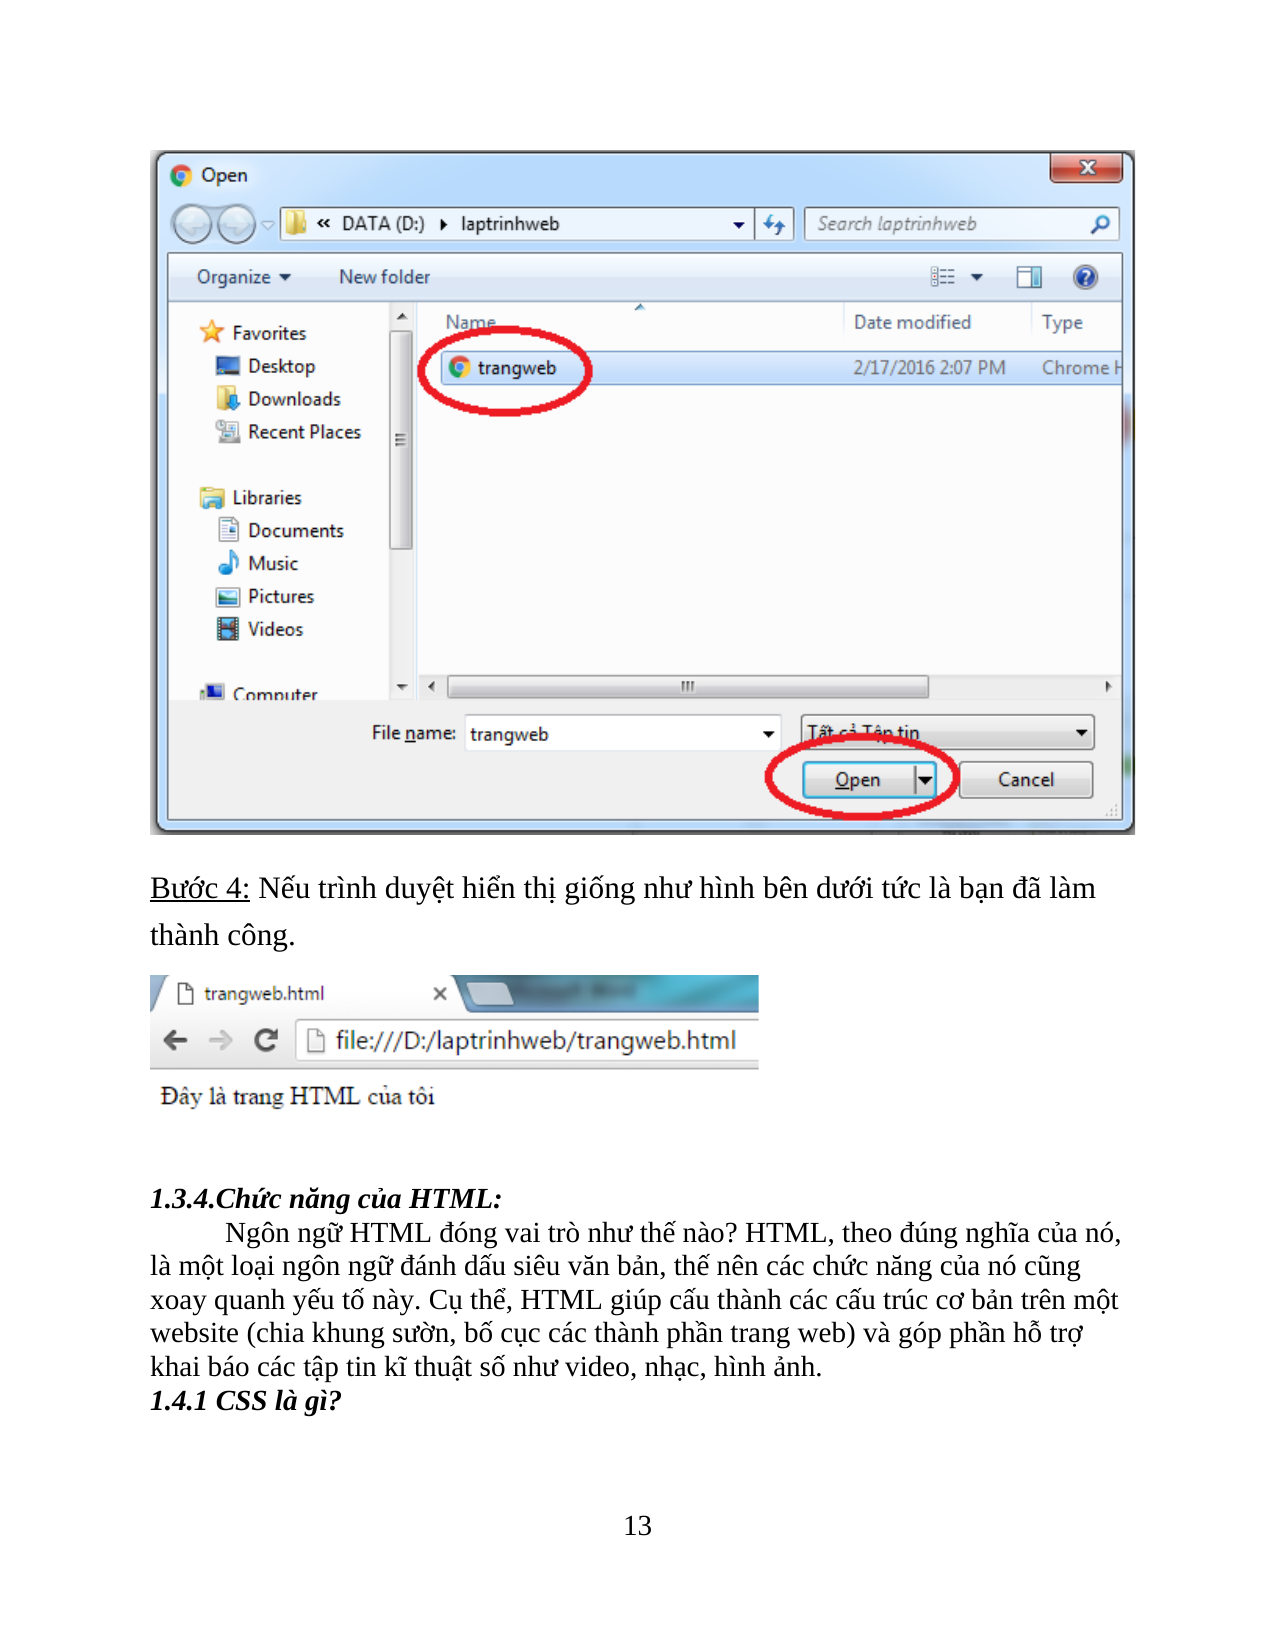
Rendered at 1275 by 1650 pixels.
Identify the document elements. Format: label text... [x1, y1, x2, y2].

text 1.4.1 CSS là gì? [150, 1383, 1125, 1416]
picture [150, 150, 1135, 835]
text Ngôn ngữ HTML đóng vai trò như thế nào? HTML, theo đúng nghĩa của nó, là một loại ngôn ngữ đánh dấu siêu văn bản, thế nên các chức năng của nó cũng xoay quanh yếu tố này. Cụ thể, HTML giúp cấu thành các cấu trúc cơ bản trên một website (chia khung sườn, bố cục các thành phần trang web) và góp phần hỗ trợ khai báo các tập tin kĩ thuật số như video, nhạc, hình ảnh. [150, 1215, 1125, 1383]
text Bước 4: Nếu trình duyệt hiển thị giống như hình bên dưới tức là bạn đã làm thành công. [150, 858, 1125, 952]
picture [150, 975, 759, 1125]
text 1.3.4.Chức năng của HTML: [150, 1181, 1125, 1215]
